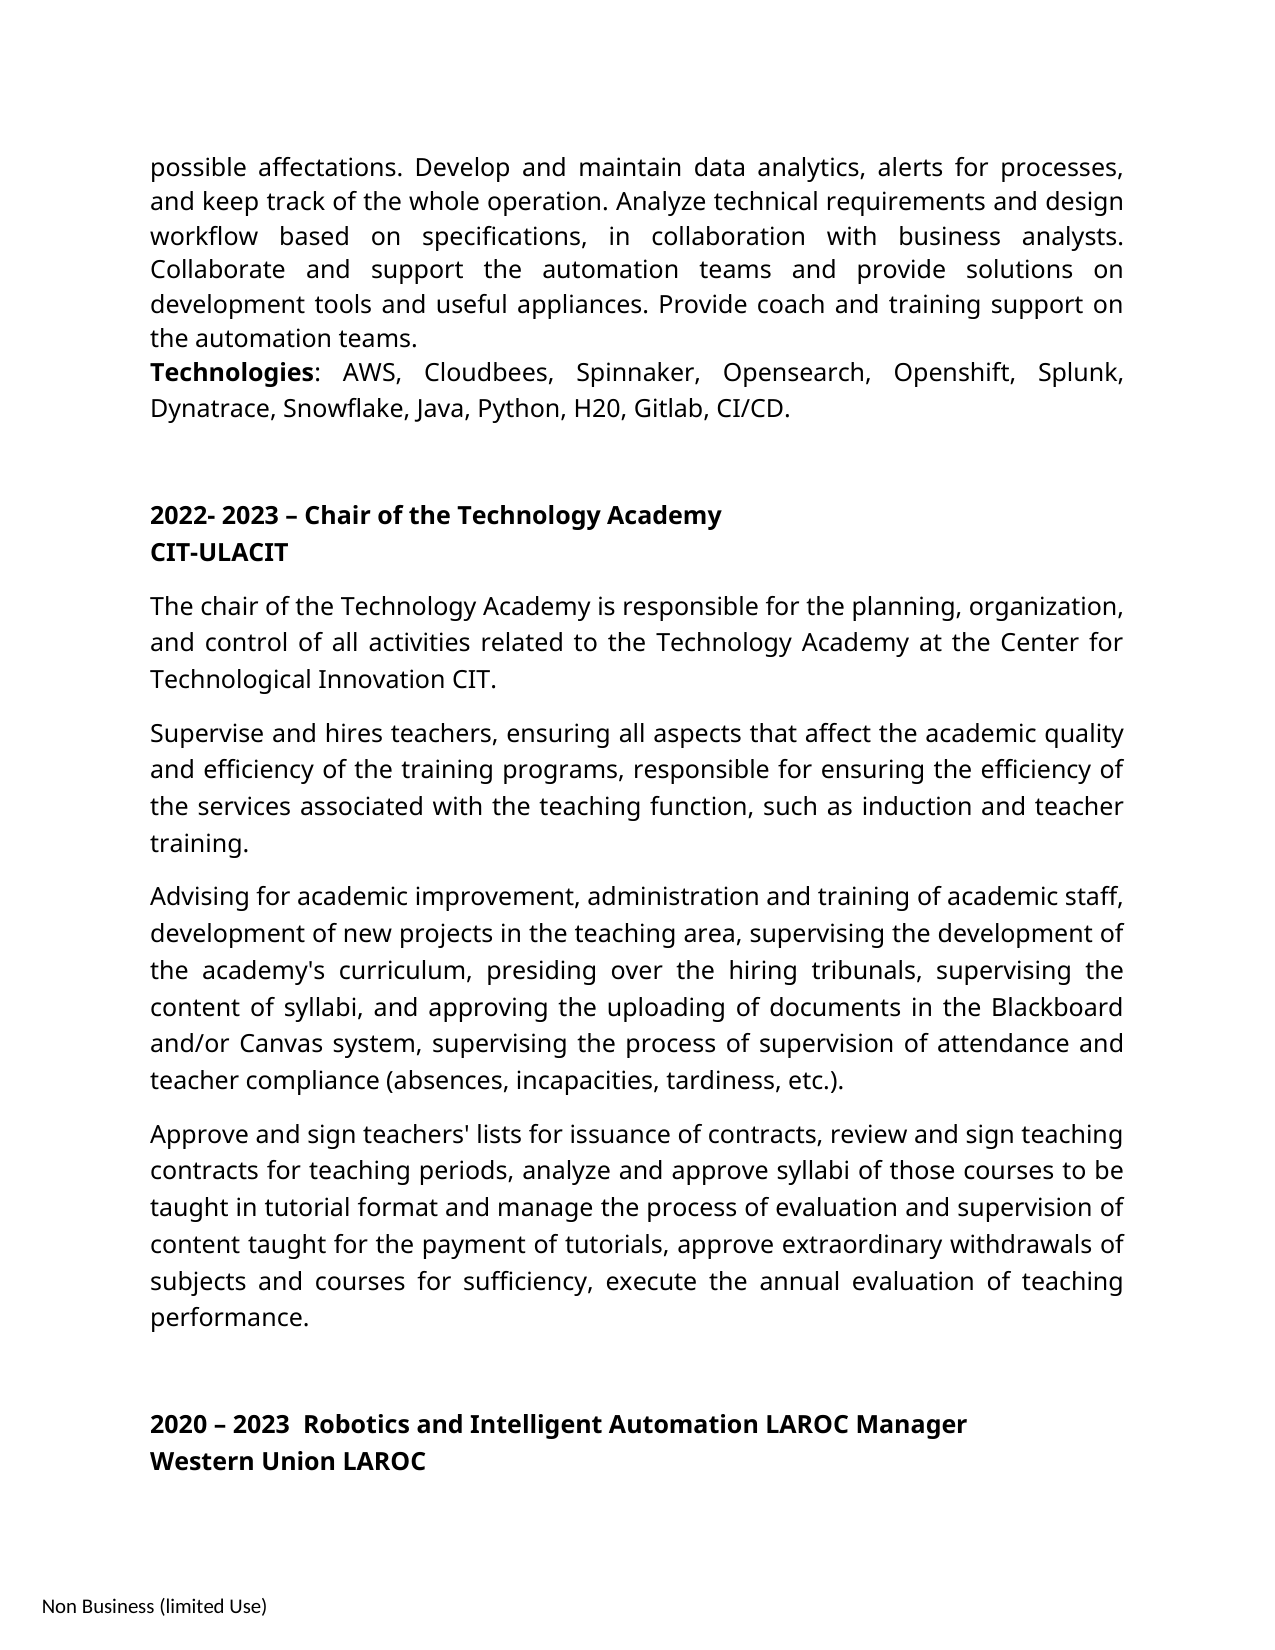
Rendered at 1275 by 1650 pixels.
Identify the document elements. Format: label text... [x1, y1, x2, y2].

text The chair of the Technology Academy is responsible for the planning, organization, and control of all activities related to the Technology Academy at the Center for Technological Innovation CIT. [150, 588, 1125, 696]
text 2020 – 2023 Robotics and Intelligent Automation LAROC Manager Western Union LAROC [150, 1407, 1125, 1478]
text Technologies: AWS, Cloudbees, Spinnaker, Opensearch, Openshift, Splunk, Dynatrace, Snowflake, Java, Python, H20, Gitlab, CI/CD. [150, 354, 1125, 425]
text 2022- 2023 – Chair of the Technology Academy CIT-ULACIT [150, 498, 1125, 569]
text Approve and sign teachers' lists for issuance of contracts, review and sign teaching contracts for teaching periods, analyze and approve syllabi of those courses to be taught in tutorial format and manage the process of evaluation and supervision of content taught for the payment of tutorials, approve extraordinary withdrawals of subjects and courses for sufficiency, execute the annual evaluation of teaching performance. [150, 1116, 1125, 1334]
text Advising for academic improvement, administration and training of academic staff, development of new projects in the teaching area, supervising the development of the academy's curriculum, presiding over the hiring tribunals, supervising the content of syllabi, and approving the uploading of documents in the Blackboard and/or Canvas system, supervising the process of supervision of attendance and teacher compliance (absences, incapacities, tardiness, etc.). [150, 879, 1125, 1097]
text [150, 150, 1125, 354]
text Supervise and hires teachers, ensuring all aspects that affect the academic quality and efficiency of the training programs, responsible for ensuring the efficiency of the services associated with the teaching function, such as induction and teacher training. [150, 715, 1125, 859]
